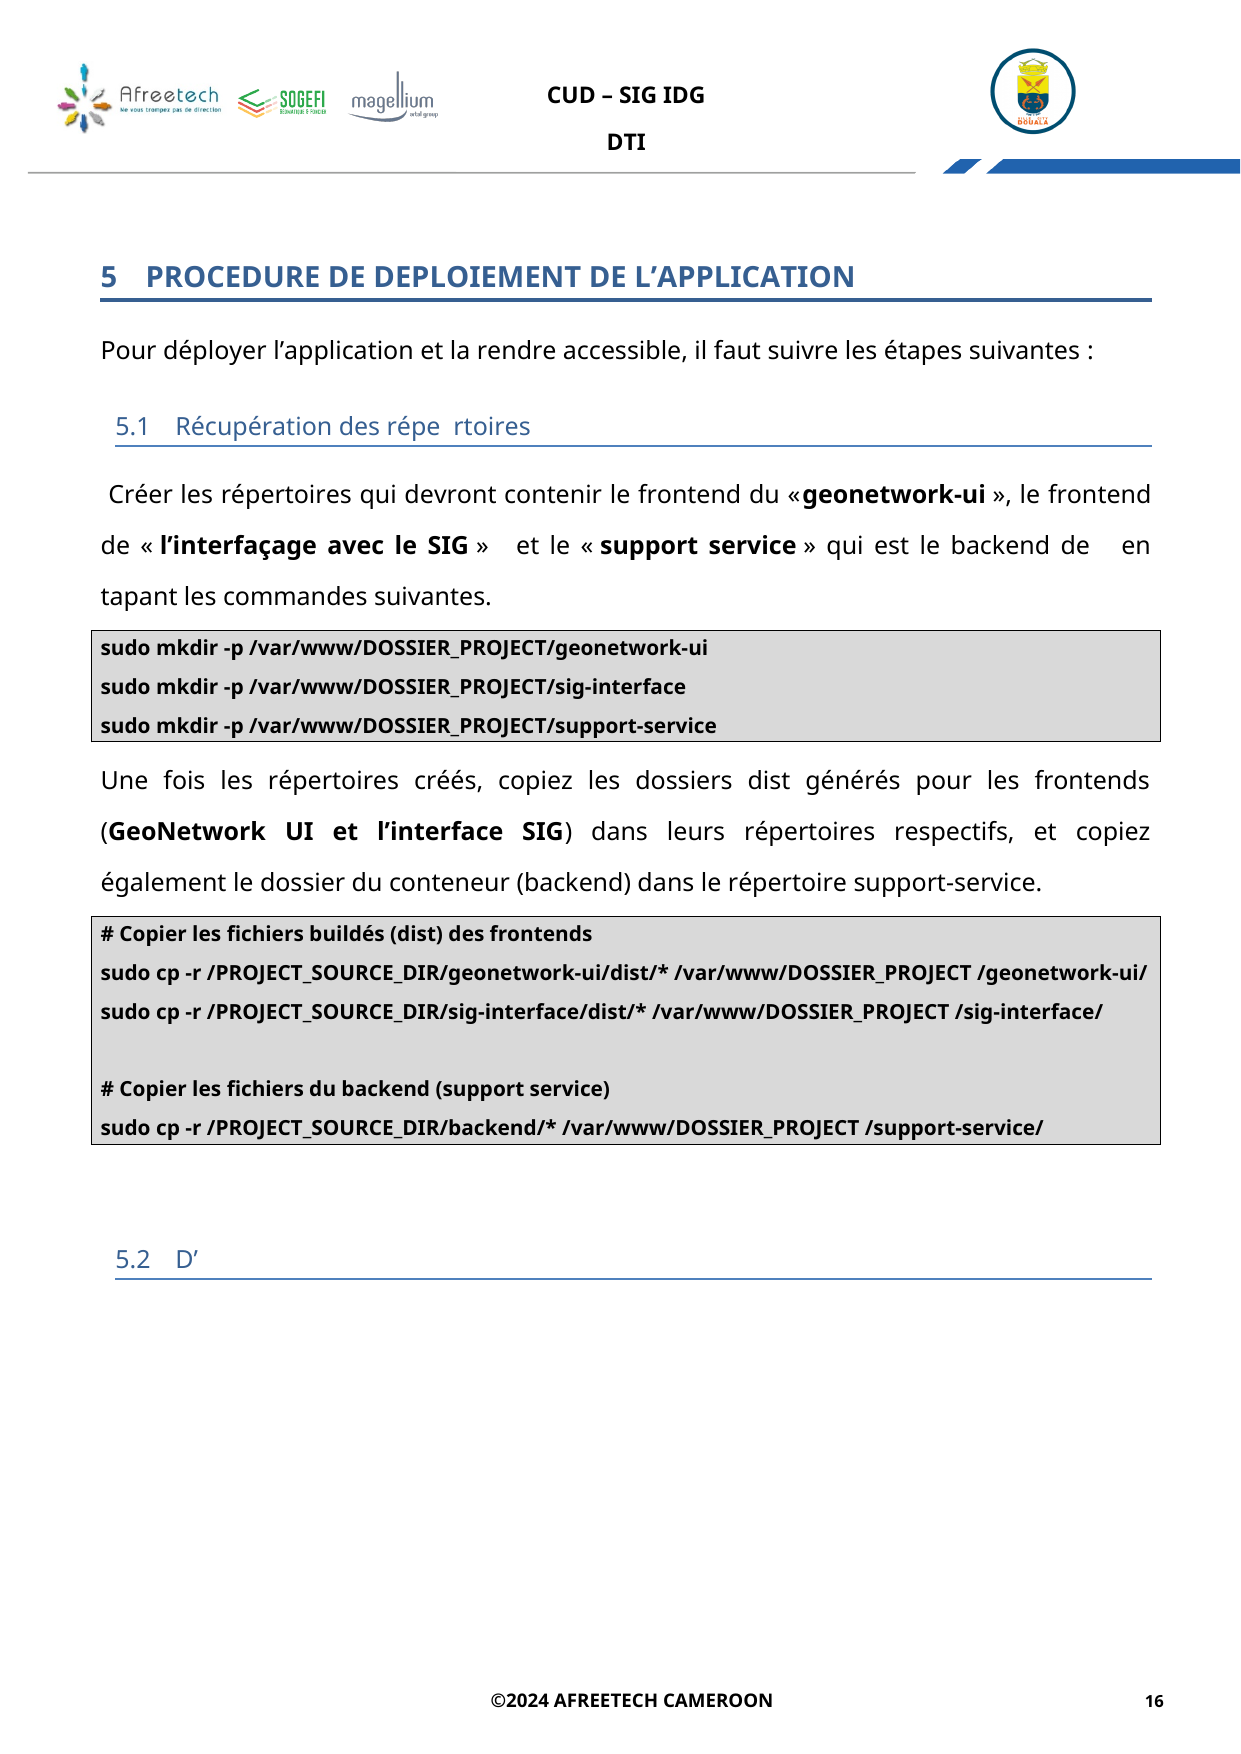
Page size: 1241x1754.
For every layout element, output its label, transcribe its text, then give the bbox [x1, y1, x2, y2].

text sudo cp -r /PROJECT_SOURCE_DIR/geonetwork-ui/dist/* /var/www/DOSSIER_PROJECT /geonetwork-ui/ [92, 955, 1160, 986]
text Créer les répertoires qui devront contenir le frontend du «geonetwork-ui », le frontend de « l’interfaçage avec le SIG » et le « support service » qui est le backend de en tapant les commandes suivantes. [100, 477, 1152, 613]
text # Copier les fichiers buildés (dist) des frontends [92, 917, 1160, 948]
subtitle Récupération des répe rtoires [115, 409, 1152, 445]
picture [56, 61, 227, 134]
picture [0, 159, 1241, 180]
text Pour déployer l’application et la rendre accessible, il faut suivre les étapes suivantes : [100, 333, 1152, 367]
text sudo mkdir -p /var/www/DOSSIER_PROJECT/sig-interface [92, 669, 1160, 701]
text sudo mkdir -p /var/www/DOSSIER_PROJECT/support-service [92, 708, 1160, 741]
text # Copier les fichiers du backend (support service) [92, 1071, 1160, 1103]
picture [987, 44, 1080, 141]
text Une fois les répertoires créés, copiez les dossiers dist générés pour les frontends (GeoNetwork UI et l’interface SIG) dans leurs répertoires respectifs, et copiez également le dossier du conteneur (backend) dans le répertoire support-service. [100, 763, 1152, 899]
text sudo cp -r /PROJECT_SOURCE_DIR/sig-interface/dist/* /var/www/DOSSIER_PROJECT /sig-interface/ [92, 994, 1160, 1025]
picture [233, 81, 331, 123]
subtitle PROCEDURE DE DEPLOIEMENT DE L’APPLICATION [100, 257, 1152, 298]
subtitle D’ [115, 1241, 1152, 1278]
text sudo cp -r /PROJECT_SOURCE_DIR/backend/* /var/www/DOSSIER_PROJECT /support-service/ [92, 1110, 1160, 1144]
text sudo mkdir -p /var/www/DOSSIER_PROJECT/geonetwork-ui [92, 631, 1160, 662]
